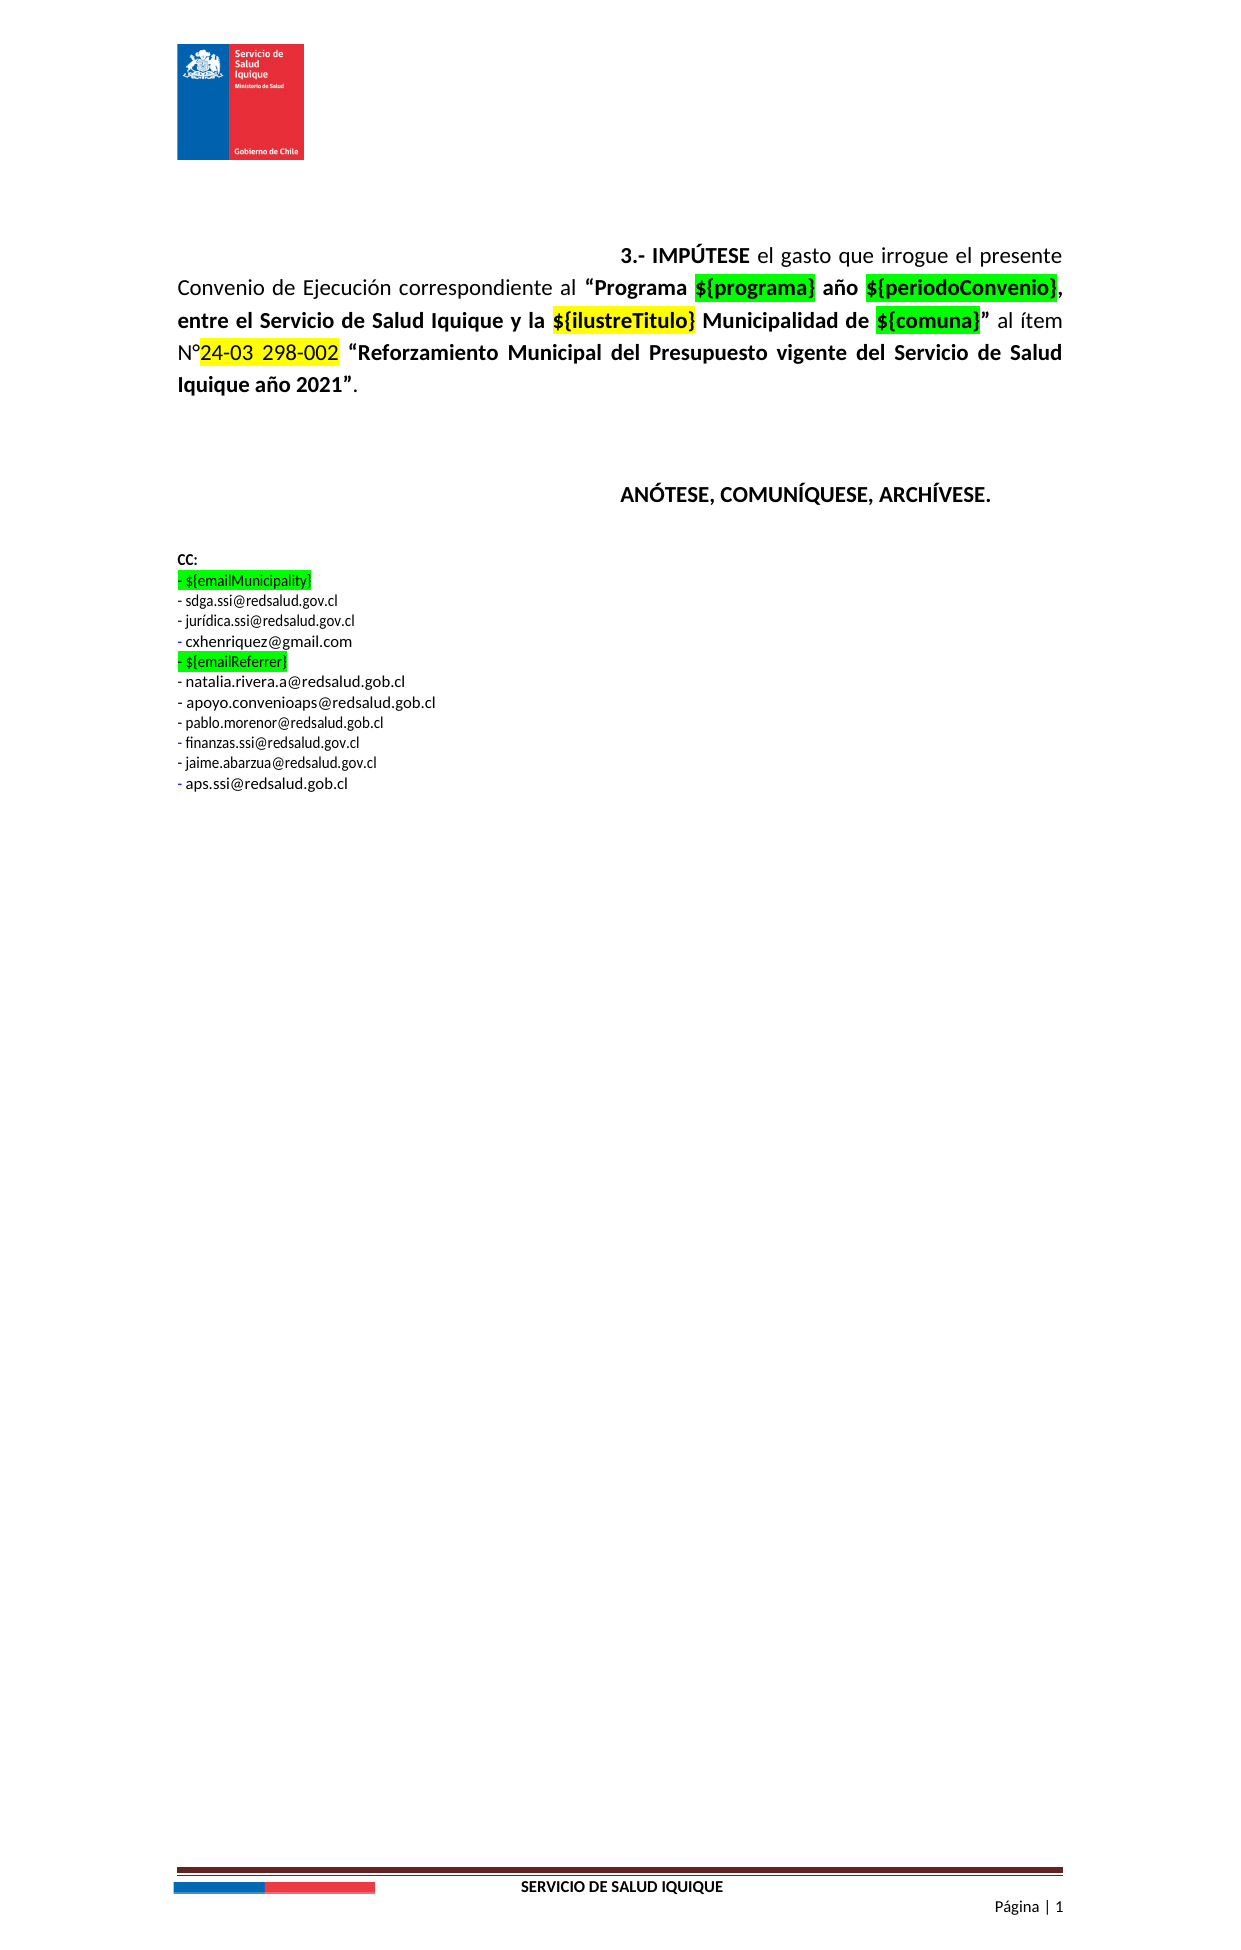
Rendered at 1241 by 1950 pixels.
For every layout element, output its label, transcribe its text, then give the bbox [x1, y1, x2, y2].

picture [177, 44, 304, 160]
table_header CC: - ${emailMunicipality} - sdga.ssi@redsalud.gov.cl - jurídica.ssi@redsalud.gov.cl - cxhenriquez@gmail.com - ${emailReferrer} - natalia.rivera.a@redsalud.gob.cl - apoyo.convenioaps@redsalud.gob.cl - pablo.morenor@redsalud.gob.cl - finanzas.ssi@redsalud.gov.cl - jaime.abarzua@redsalud.gov.cl - aps.ssi@redsalud.gob.cl [166, 550, 625, 881]
text 3.- IMPÚTESE el gasto que irrogue el presente Convenio de Ejecución correspondiente al “Programa ${programa} año ${periodoConvenio}, entre el Servicio de Salud Iquique y la ${ilustreTitulo} Municipalidad de ${comuna}” al ítem N°24-03 298-002 “Reforzamiento Municipal del Presupuesto vigente del Servicio de Salud Iquique año 2021”. [177, 241, 1063, 398]
text ANÓTESE, COMUNÍQUESE, ARCHÍVESE. [177, 480, 1063, 508]
picture [173, 1882, 375, 1894]
